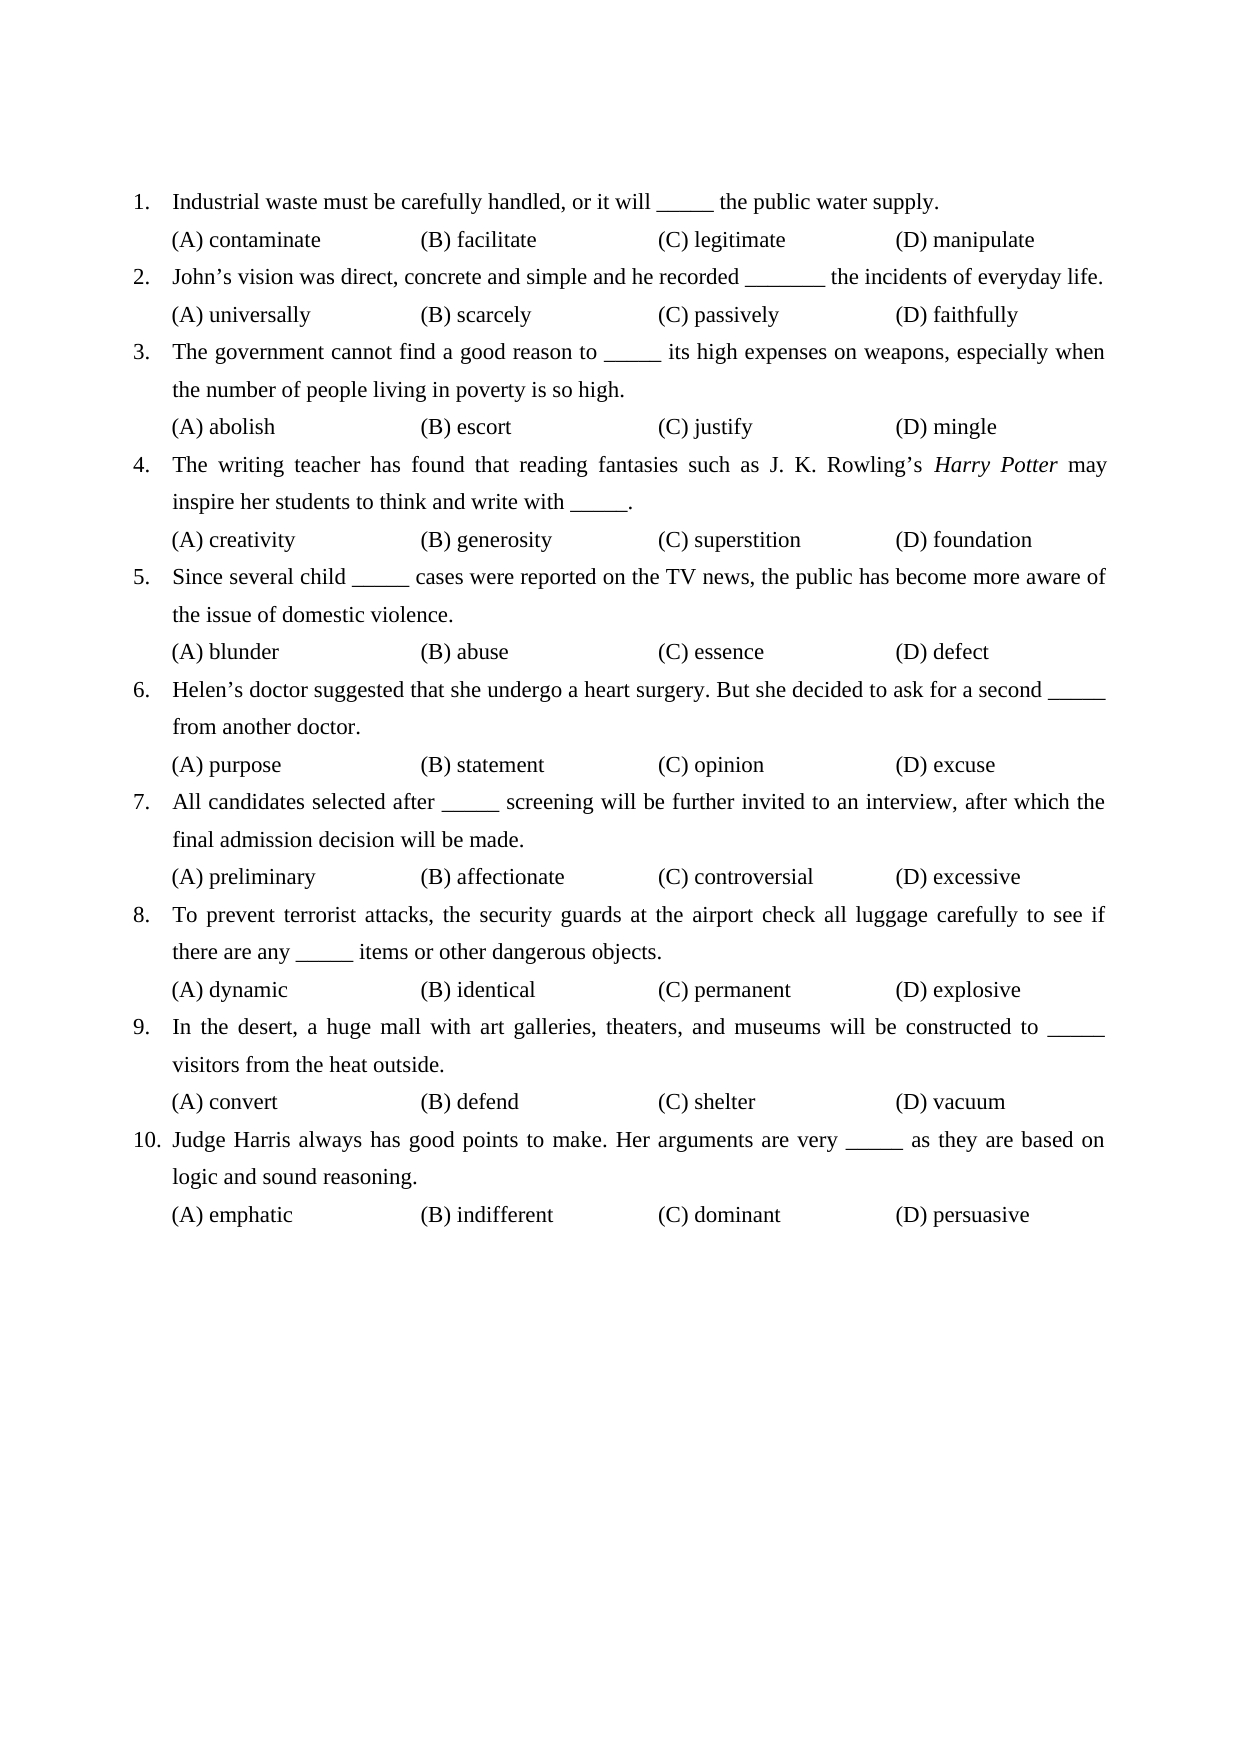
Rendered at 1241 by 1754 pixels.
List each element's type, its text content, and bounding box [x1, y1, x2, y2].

text (A) dynamic (B) identical (C) permanent (D) explosive [171, 965, 1107, 1002]
list To prevent terrorist attacks, the security guards at the airport check all luggage carefully to see if there are any _____ items or other dangerous objects. [133, 890, 1107, 965]
text (A) preliminary (B) affectionate (C) controversial (D) excessive [171, 852, 1107, 890]
text (A) convert (B) defend (C) shelter (D) vacuum [171, 1077, 1107, 1115]
list John’s vision was direct, concrete and simple and he recorded _______ the incidents of everyday life. [133, 252, 1107, 290]
text (A) blunder (B) abuse (C) essence (D) defect [171, 627, 1107, 665]
text (A) abolish (B) escort (C) justify (D) mingle [171, 402, 1107, 440]
text (A) emphatic (B) indifferent (C) dominant (D) persuasive [171, 1190, 1107, 1227]
text (A) contaminate (B) facilitate (C) legitimate (D) manipulate [171, 215, 1107, 252]
list Industrial waste must be carefully handled, or it will _____ the public water supply. [133, 177, 1107, 215]
list Helen’s doctor suggested that she undergo a heart surgery. But she decided to ask for a second _____ from another doctor. [133, 665, 1107, 740]
list The writing teacher has found that reading fantasies such as J. K. Rowling’s Harry Potter may inspire her students to think and write with _____. [133, 440, 1107, 515]
list Since several child _____ cases were reported on the TV news, the public has become more aware of the issue of domestic violence. [133, 552, 1107, 627]
list In the desert, a huge mall with art galleries, theaters, and museums will be constructed to _____ visitors from the heat outside. [133, 1002, 1107, 1077]
text (A) universally (B) scarcely (C) passively (D) faithfully [171, 290, 1107, 327]
list The government cannot find a good reason to _____ its high expenses on weapons, especially when the number of people living in poverty is so high. [133, 327, 1107, 402]
text (A) creativity (B) generosity (C) superstition (D) foundation [171, 515, 1107, 552]
text (A) purpose (B) statement (C) opinion (D) excuse [171, 740, 1107, 777]
list Judge Harris always has good points to make. Her arguments are very _____ as they are based on logic and sound reasoning. [133, 1115, 1107, 1190]
list All candidates selected after _____ screening will be further invited to an interview, after which the final admission decision will be made. [133, 777, 1107, 852]
